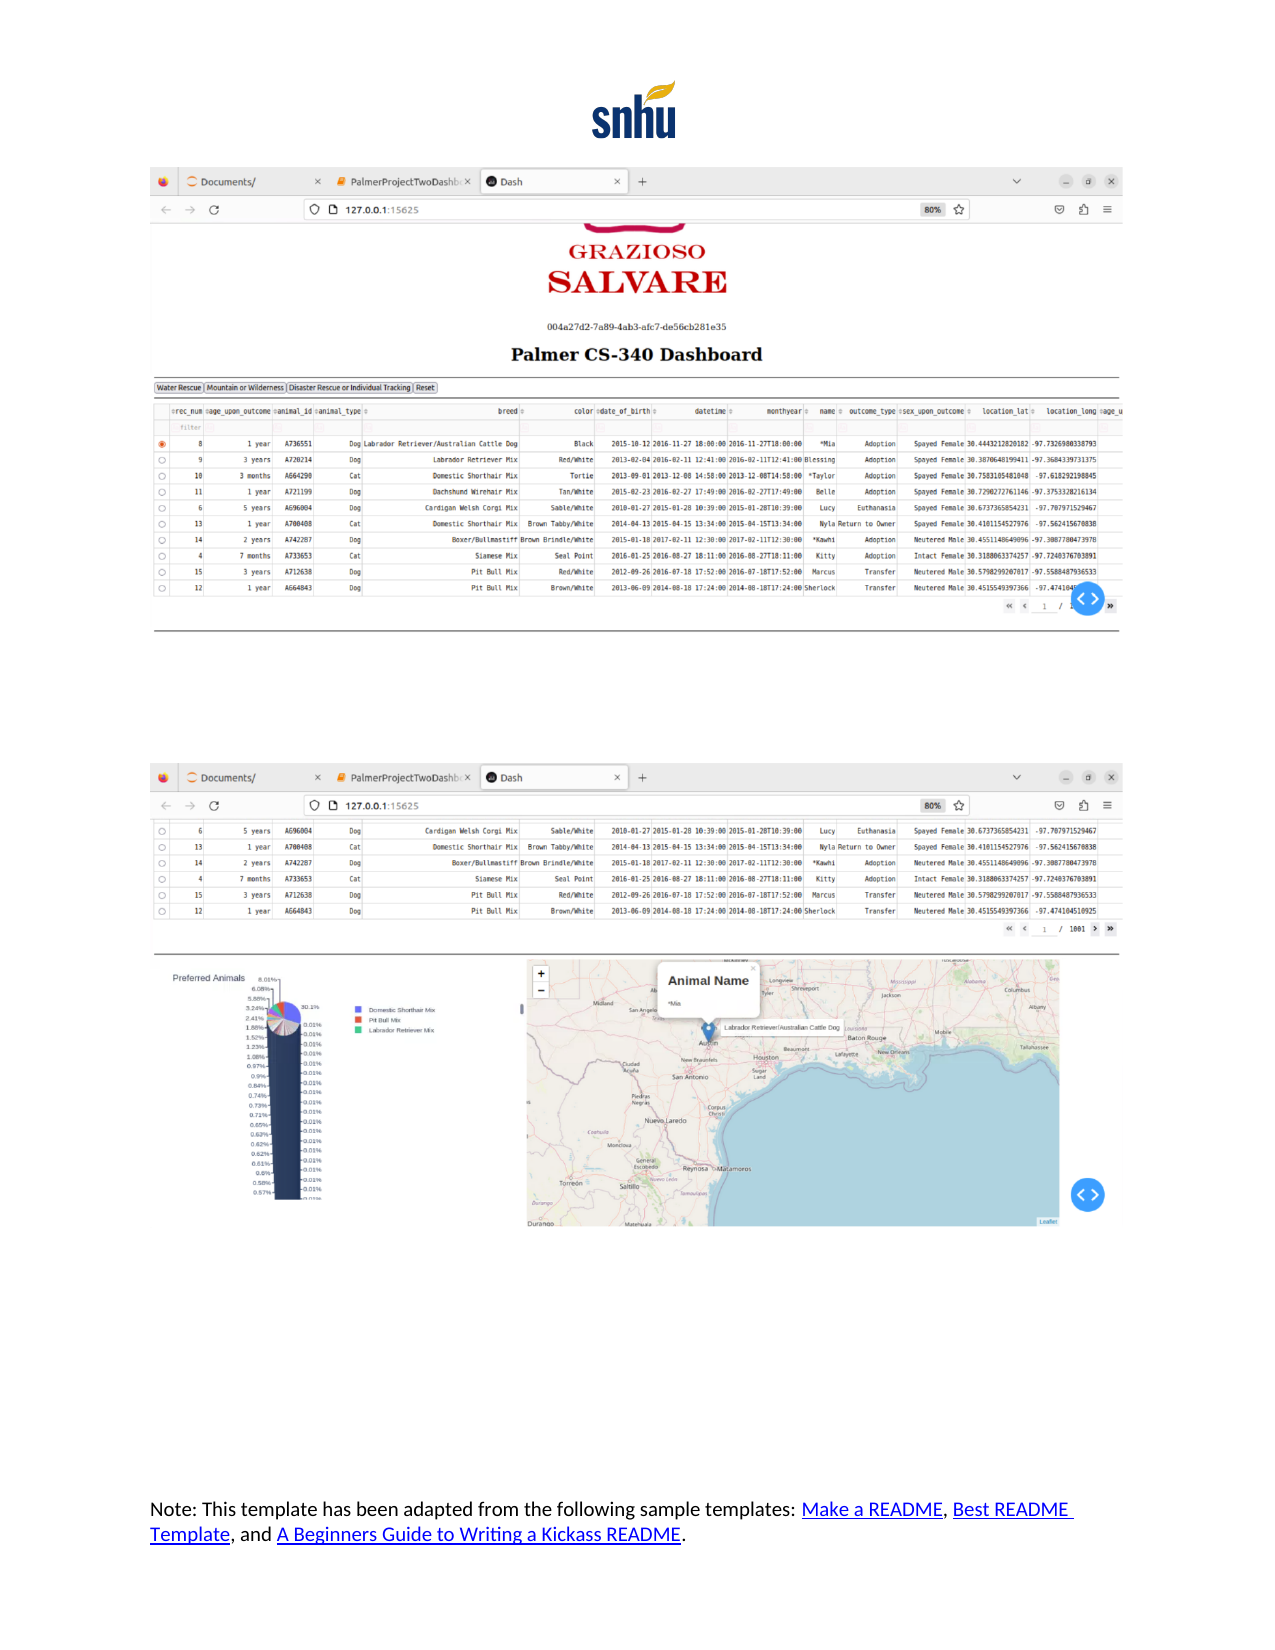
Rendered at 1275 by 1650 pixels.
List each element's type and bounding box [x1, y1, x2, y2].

picture [150, 167, 1123, 633]
picture [573, 75, 702, 147]
picture [150, 763, 1123, 1228]
